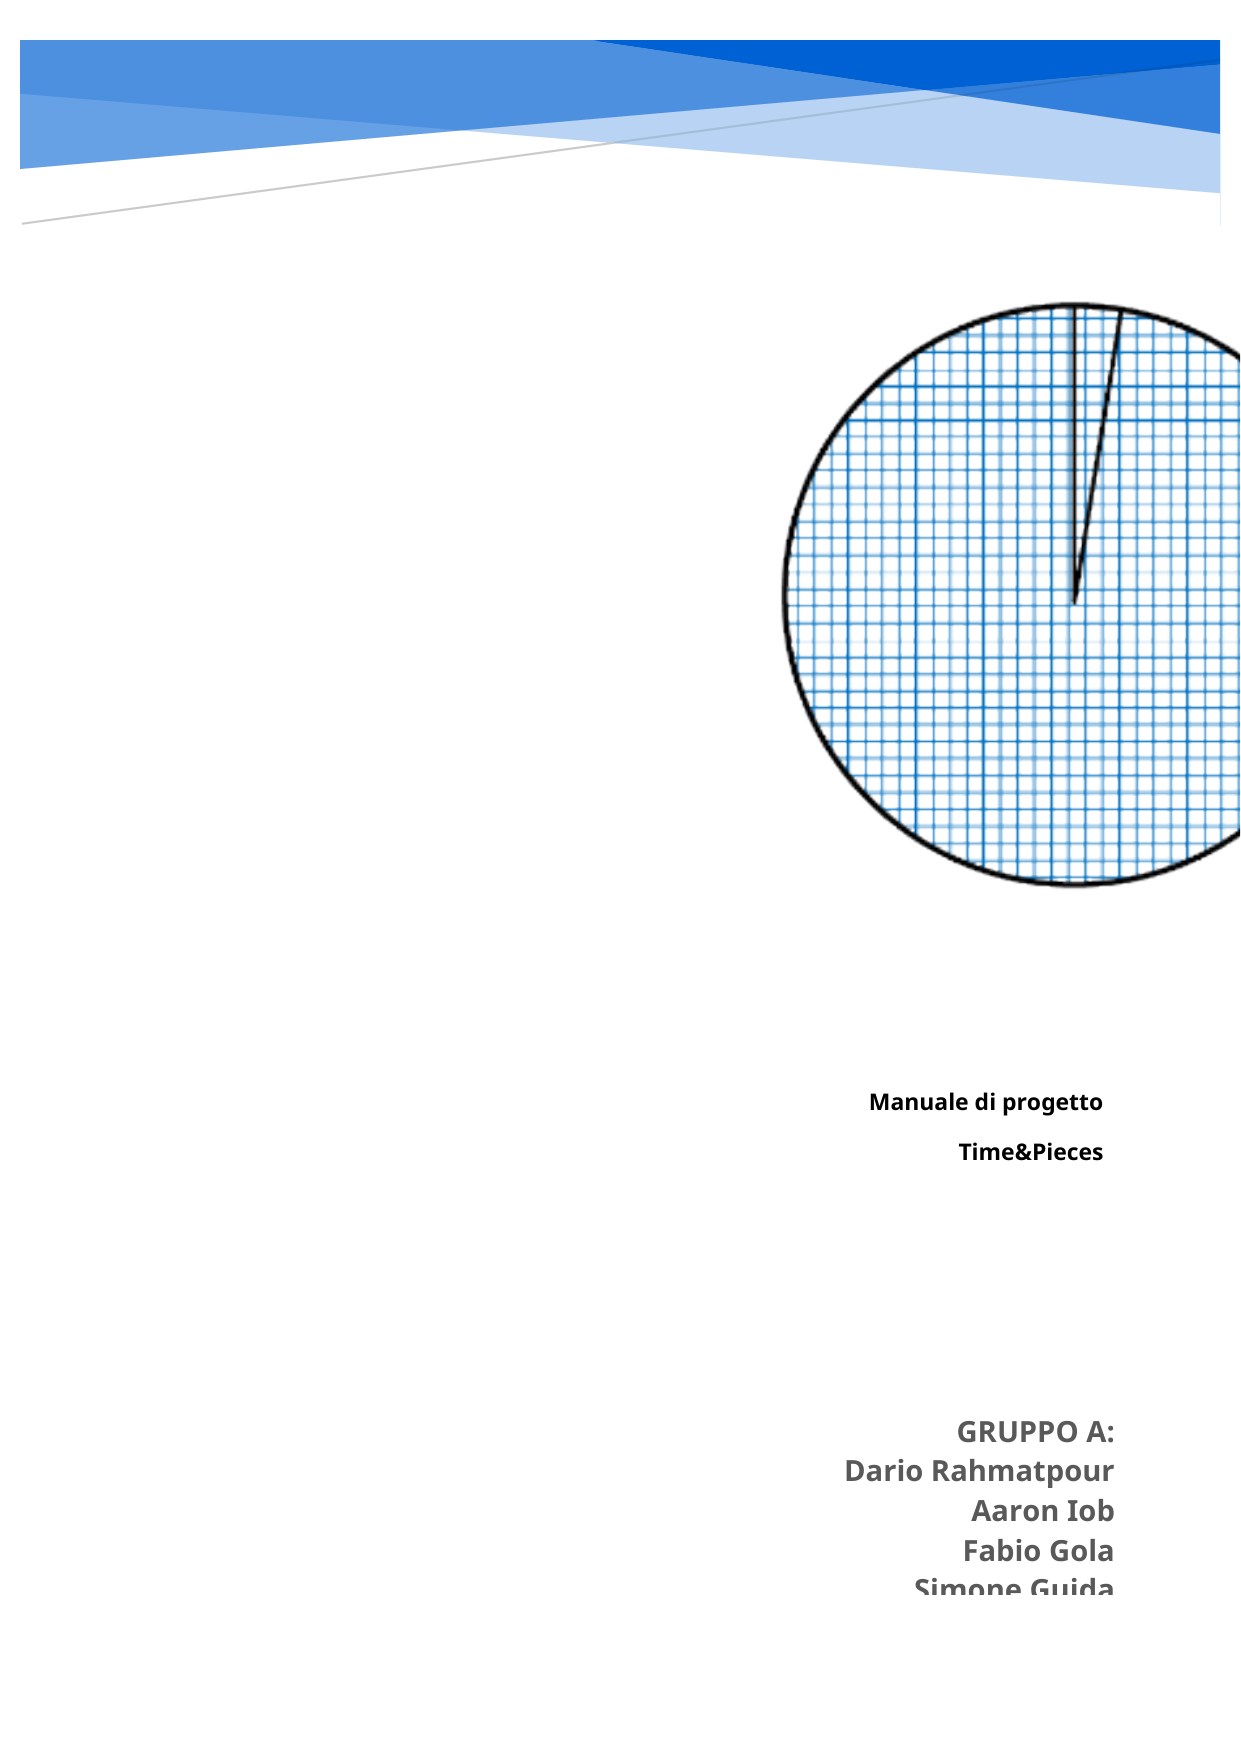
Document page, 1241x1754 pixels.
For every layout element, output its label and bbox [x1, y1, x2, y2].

picture [20, 40, 1221, 240]
picture [748, 279, 1241, 908]
